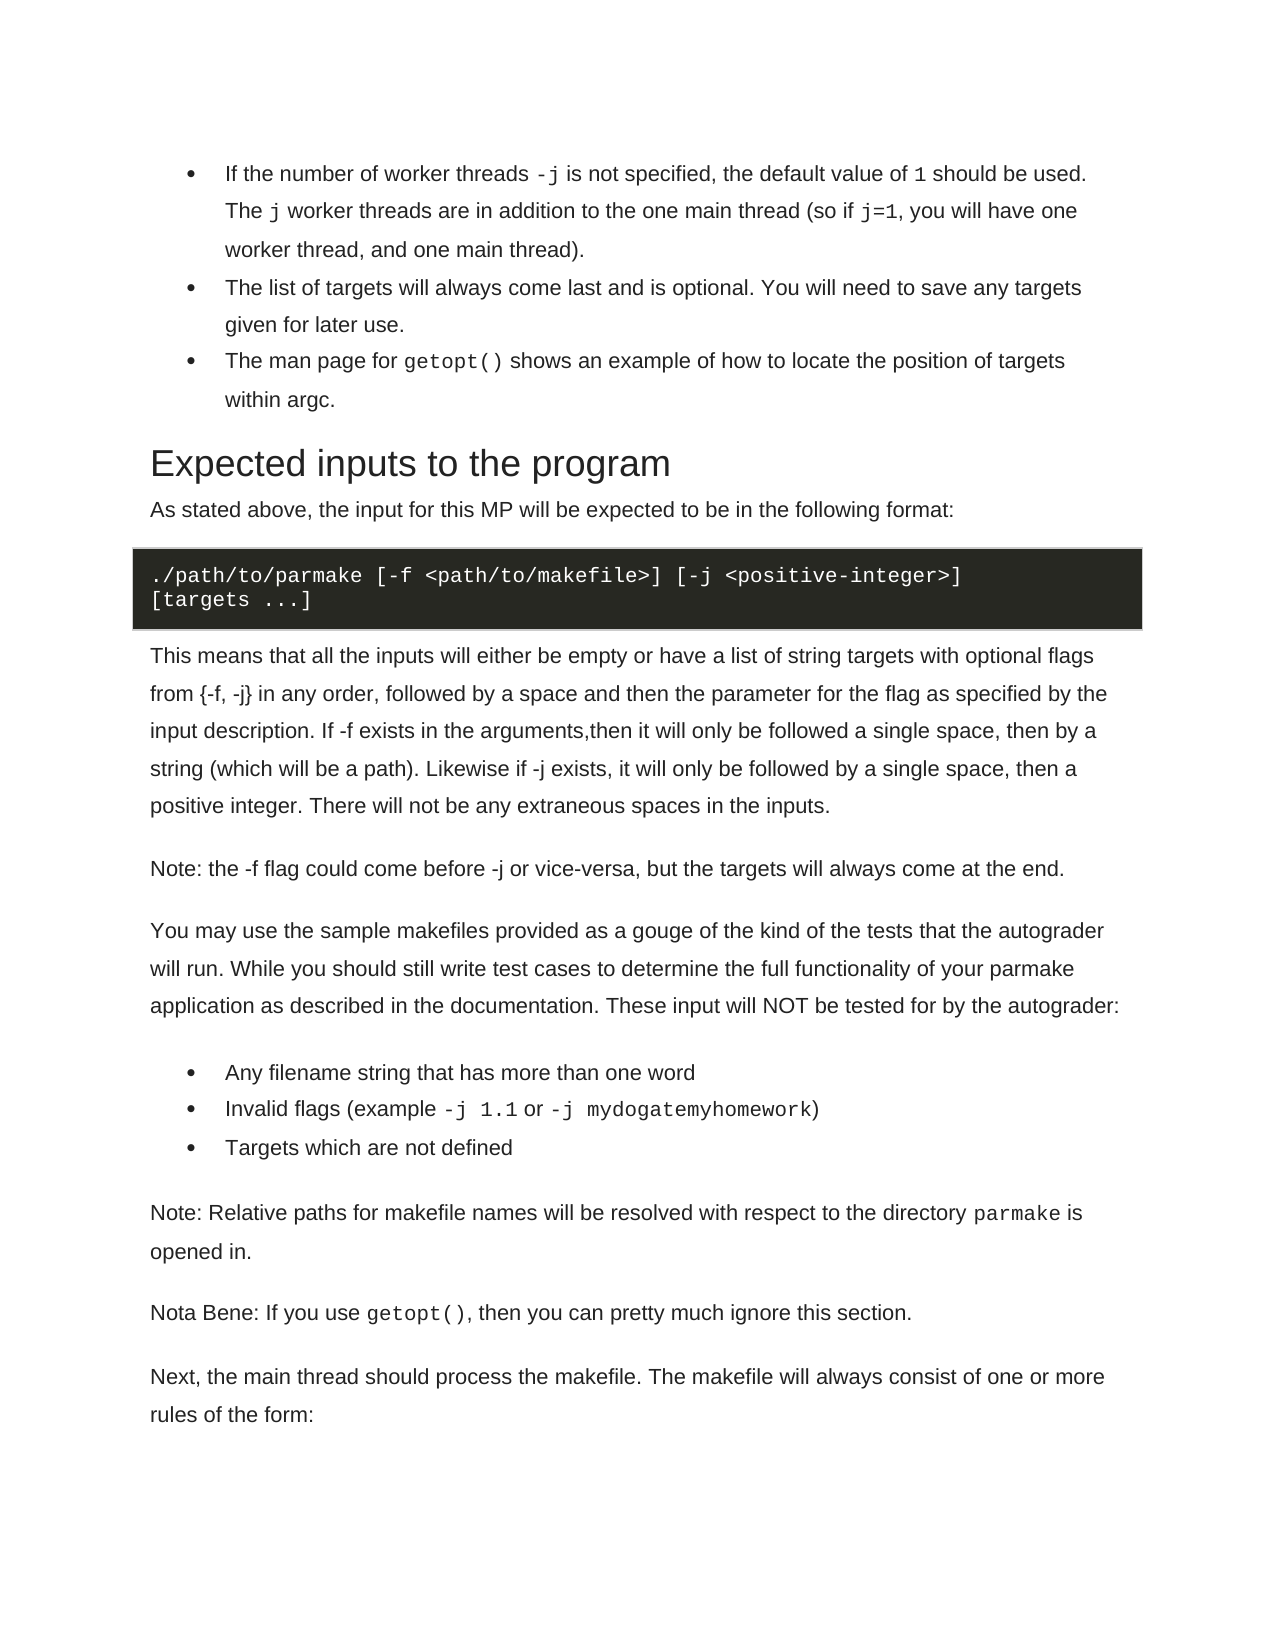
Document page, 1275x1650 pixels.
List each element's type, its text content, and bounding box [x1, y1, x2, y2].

text Nota Bene: If you use getopt(), then you can pretty much ignore this section. [150, 1289, 1125, 1327]
list Any filename string that has more than one word [187, 1048, 1125, 1085]
text Next, the main thread should process the makefile. The makefile will always consist of one or more rules of the form: [150, 1352, 1125, 1427]
text Note: Relative paths for makefile names will be resolved with respect to the directory parmake is opened in. [150, 1189, 1125, 1264]
list The list of targets will always come last and is optional. You will need to save any targets given for later use. [187, 262, 1125, 337]
list The man page for getopt() shows an example of how to locate the position of targets within argc. [187, 337, 1125, 412]
list Invalid flags (example -j 1.1 or -j mydogatemyhomework) [187, 1085, 1125, 1123]
text Note: the -f flag could come before -j or vice-versa, but the targets will always come at the end. [150, 843, 1125, 881]
list Targets which are not defined [187, 1123, 1125, 1160]
list If the number of worker threads -j is not specified, the default value of 1 should be used. The j worker threads are in addition to the one main thread (so if j=1, you will have one worker thread, and one main thread). [187, 150, 1125, 262]
text This means that all the inputs will either be empty or have a list of string targets with optional flags from {-f, -j} in any order, followed by a space and then the parameter for the flag as specified by the input description. If -f exists in the arguments,then it will only be followed a single space, then by a string (which will be a path). Likewise if -j exists, it will only be followed by a single space, then a positive integer. There will not be any extraneous spaces in the inputs. [150, 631, 1125, 818]
text You may use the sample makefiles provided as a gouge of the kind of the tests that the autograder will run. While you should still write test cases to determine the full functionality of your parmake application as described in the documentation. These input will NOT be tested for by the autograder: [150, 906, 1125, 1018]
text ./path/to/parmake [-f <path/to/makefile>] [-j <positive-integer>] [targets ...] [133, 549, 1142, 629]
text Expected inputs to the program [150, 442, 1125, 485]
text As stated above, the input for this MP will be expected to be in the following format: [150, 485, 1125, 522]
